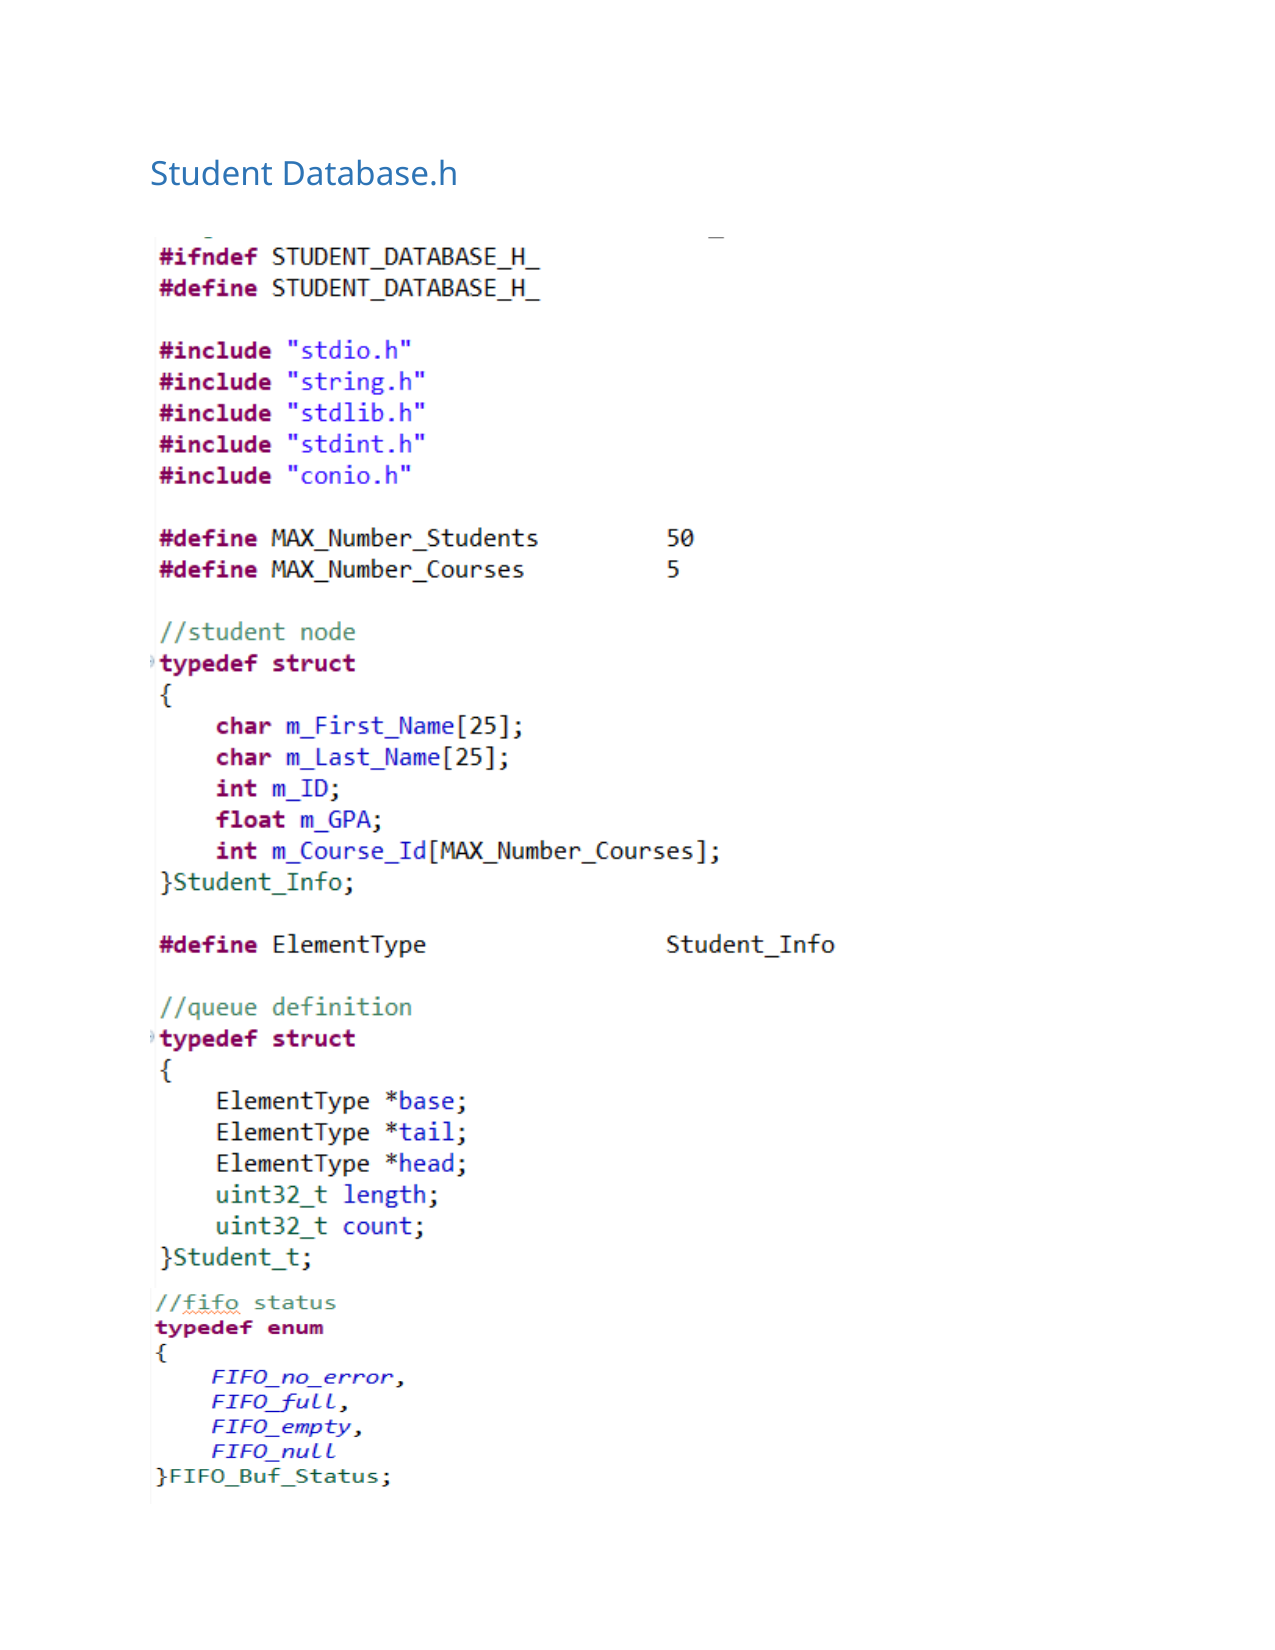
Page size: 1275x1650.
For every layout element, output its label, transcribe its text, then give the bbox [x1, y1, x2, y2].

subtitle Student Database.h [150, 150, 1125, 195]
picture [150, 237, 901, 1504]
